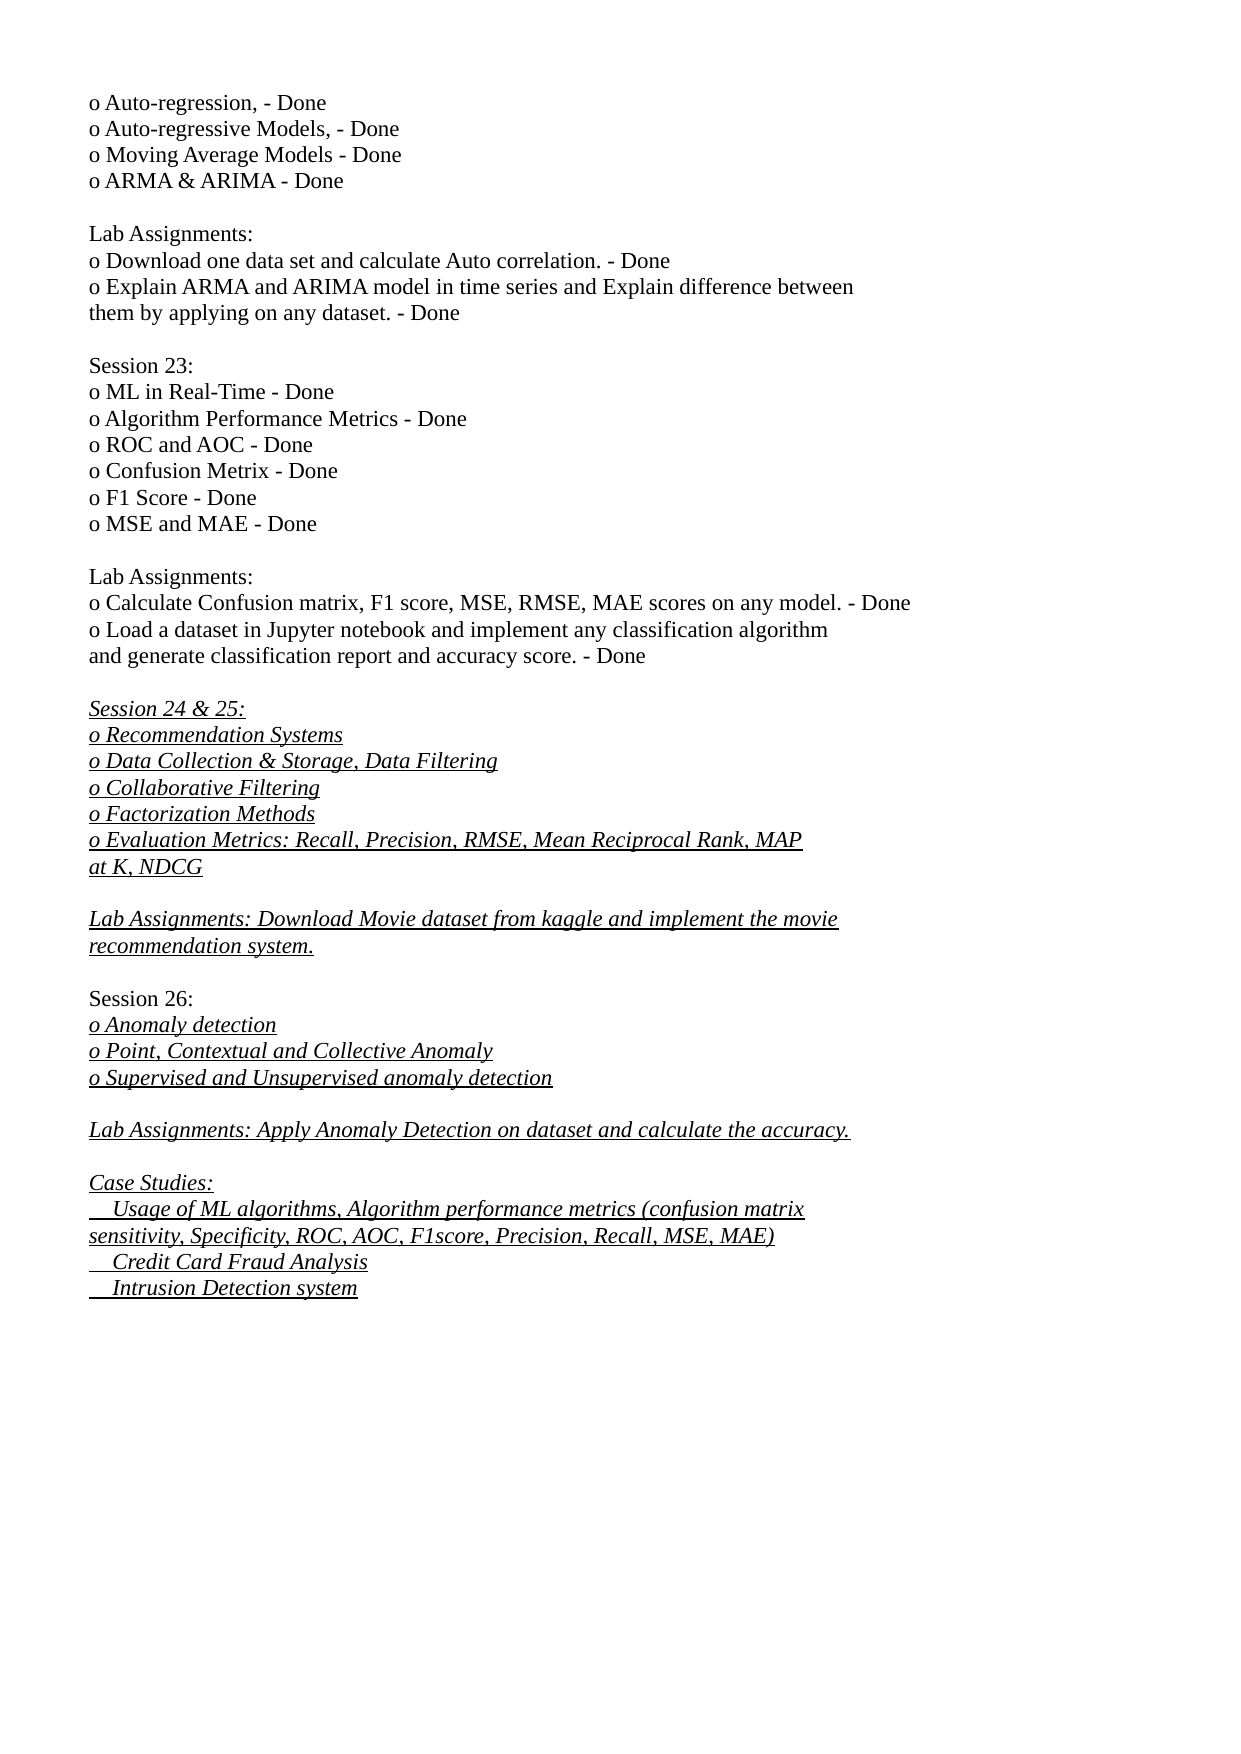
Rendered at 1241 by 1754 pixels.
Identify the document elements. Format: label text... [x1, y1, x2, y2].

text o Data Collection & Storage, Data Filtering [88, 747, 1152, 774]
text Lab Assignments: Download Movie dataset from kaggle and implement the movie [88, 906, 1152, 932]
text o Supervised and Unsupervised anomaly detection [88, 1064, 1152, 1090]
text Lab Assignments: Apply Anomaly Detection on dataset and calculate the accuracy. [88, 1116, 1152, 1143]
text o Confusion Metrix - Done [88, 457, 1152, 484]
text Session 26: [88, 984, 1152, 1011]
text o Explain ARMA and ARIMA model in time series and Explain difference between [88, 273, 1152, 299]
text o Factorization Methods [88, 800, 1152, 826]
text Lab Assignments: [88, 563, 1152, 589]
text o ML in Real-Time - Done [88, 378, 1152, 405]
text o Download one data set and calculate Auto correlation. - Done [88, 247, 1152, 273]
text o F1 Score - Done [88, 484, 1152, 510]
text o Auto-regressive Models, - Done [88, 115, 1152, 141]
text o MSE and MAE - Done [88, 510, 1152, 537]
text o Anomaly detection [88, 1011, 1152, 1037]
text  Credit Card Fraud Analysis [88, 1248, 1152, 1274]
text o Evaluation Metrics: Recall, Precision, RMSE, Mean Reciprocal Rank, MAP [88, 826, 1152, 853]
text o Load a dataset in Jupyter notebook and implement any classification algorithm [88, 616, 1152, 642]
text Lab Assignments: [88, 220, 1152, 247]
text sensitivity, Specificity, ROC, AOC, F1score, Precision, Recall, MSE, MAE) [88, 1222, 1152, 1248]
text Case Studies: [88, 1169, 1152, 1195]
text o Algorithm Performance Metrics - Done [88, 405, 1152, 431]
text and generate classification report and accuracy score. - Done [88, 642, 1152, 668]
text them by applying on any dataset. - Done [88, 299, 1152, 326]
text recommendation system. [88, 932, 1152, 958]
text o Calculate Confusion matrix, F1 score, MSE, RMSE, MAE scores on any model. - Done [88, 589, 1152, 616]
text o ROC and AOC - Done [88, 431, 1152, 457]
text o ARMA & ARIMA - Done [88, 168, 1152, 194]
text  Intrusion Detection system [88, 1274, 1152, 1301]
text o Moving Average Models - Done [88, 141, 1152, 168]
text o Recommendation Systems [88, 721, 1152, 747]
text o Auto-regression, - Done [88, 88, 1152, 115]
text Session 24 & 25: [88, 695, 1152, 721]
text at K, NDCG [88, 853, 1152, 879]
text Session 23: [88, 352, 1152, 378]
text o Collaborative Filtering [88, 774, 1152, 800]
text o Point, Contextual and Collective Anomaly [88, 1037, 1152, 1064]
text  Usage of ML algorithms, Algorithm performance metrics (confusion matrix [88, 1195, 1152, 1222]
